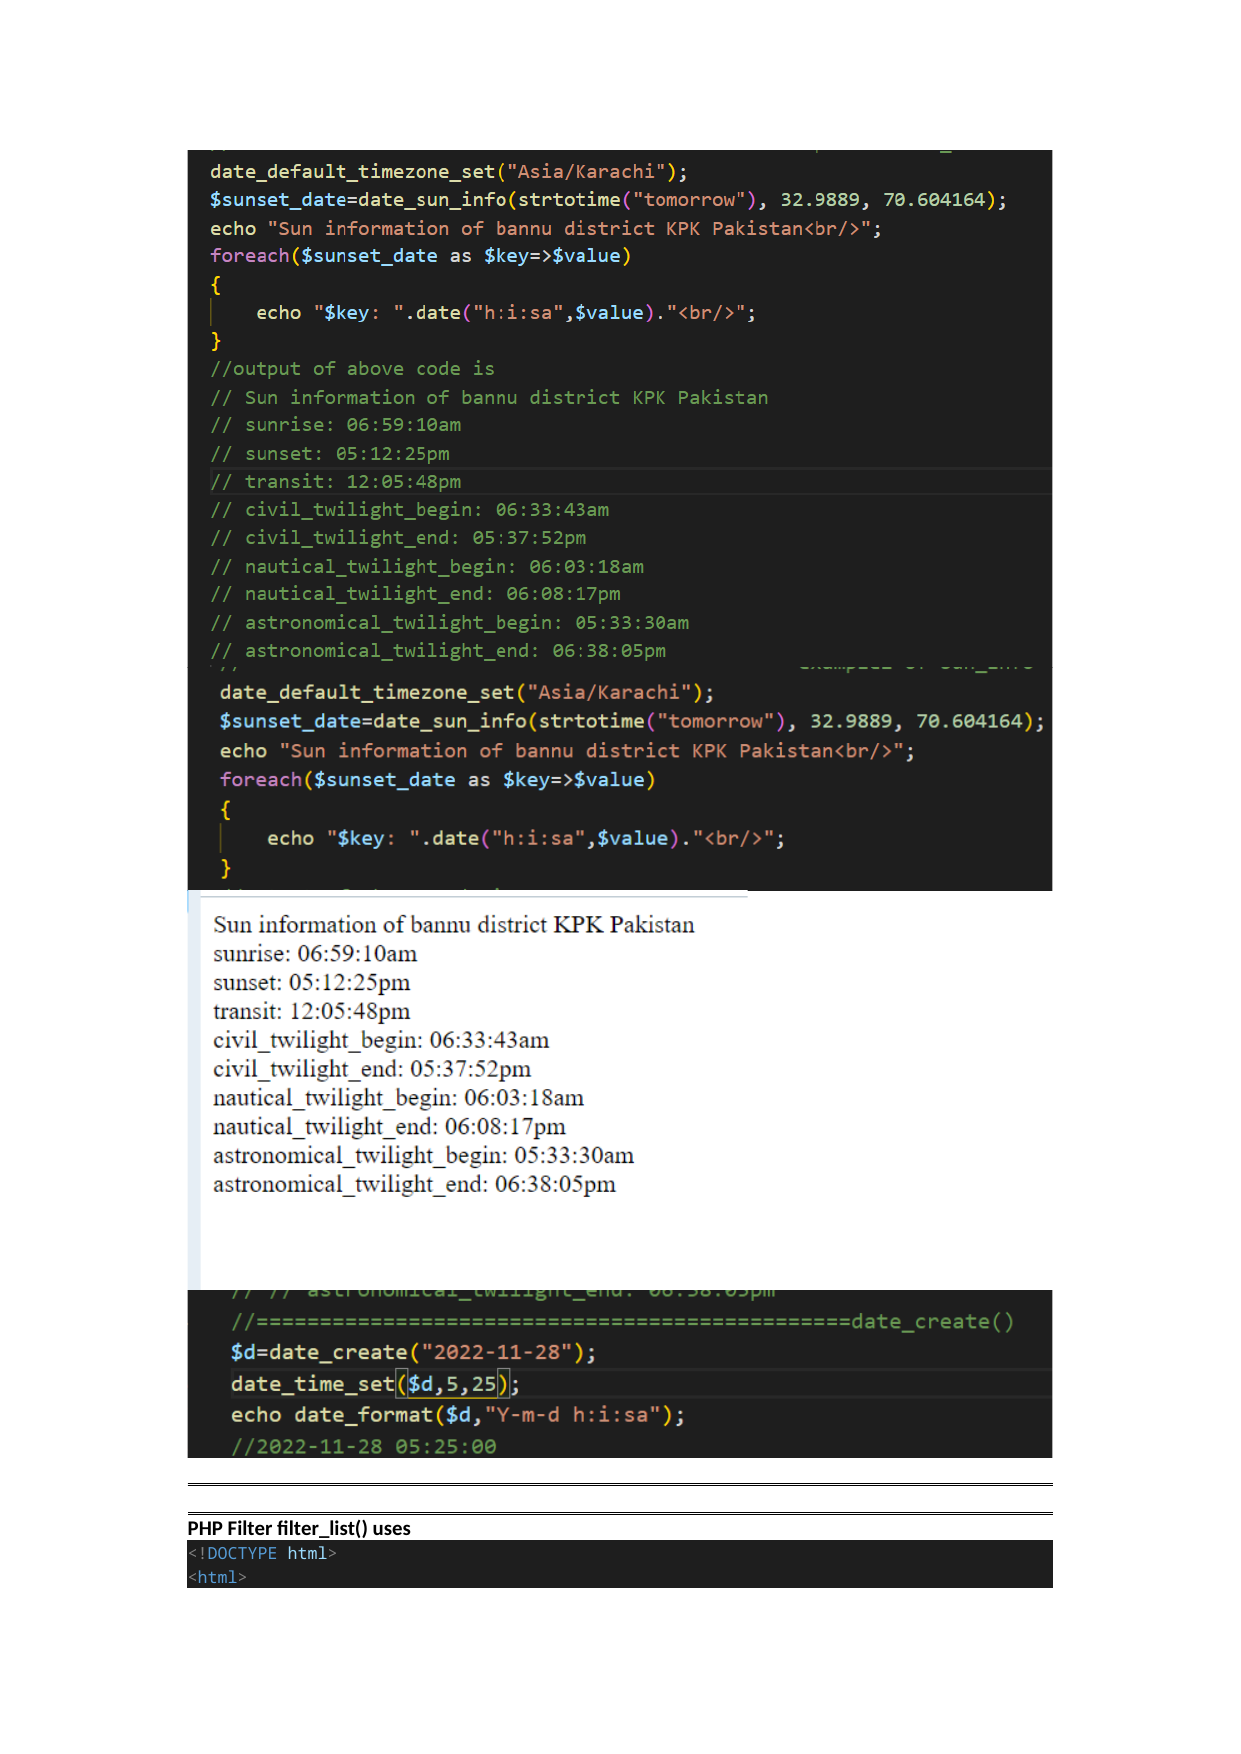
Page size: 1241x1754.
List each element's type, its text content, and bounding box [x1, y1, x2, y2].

text PHP Filter filter_list() uses [187, 1515, 1053, 1540]
text <!DOCTYPE html> [187, 1540, 1053, 1564]
text <html> [187, 1564, 1053, 1588]
picture [187, 150, 1053, 1458]
